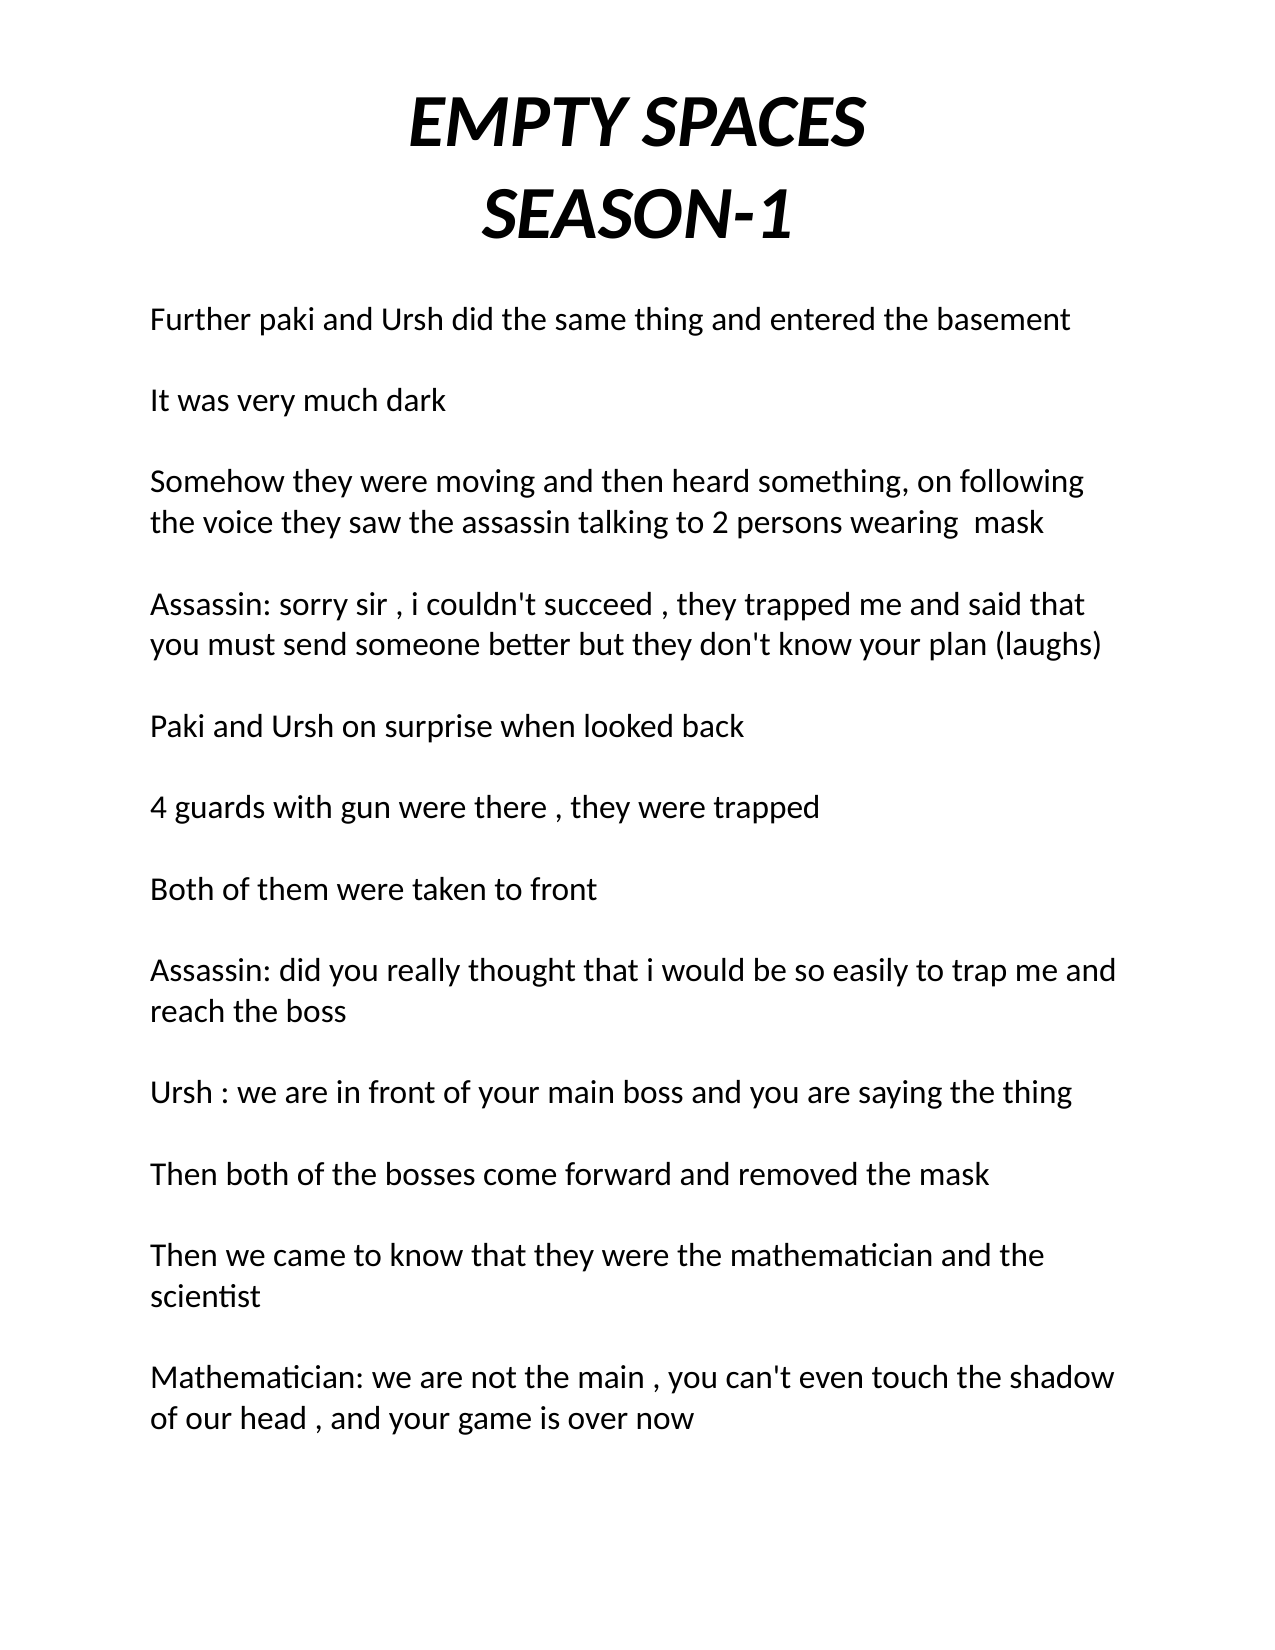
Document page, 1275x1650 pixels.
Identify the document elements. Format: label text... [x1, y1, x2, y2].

text Assassin: sorry sir , i couldn't succeed , they trapped me and said that you must send someone better but they don't know your plan (laughs) [150, 583, 1125, 664]
text Mathematician: we are not the main , you can't even touch the shadow of our head , and your game is over now [150, 1357, 1125, 1438]
text It was very much dark [150, 379, 1125, 420]
text Assassin: did you really thought that i would be so easily to trap me and reach the boss [150, 949, 1125, 1031]
text Somehow they were moving and then heard something, on following the voice they saw the assassin talking to 2 persons wearing mask [150, 461, 1125, 542]
text Paki and Ursh on surprise when looked back [150, 705, 1125, 746]
text Then both of the bosses come forward and removed the mask [150, 1153, 1125, 1194]
text Ursh : we are in front of your main boss and you are saying the thing [150, 1071, 1125, 1112]
text Further paki and Ursh did the same thing and entered the basement [150, 298, 1125, 338]
text Then we came to know that they were the mathematician and the scientist [150, 1234, 1125, 1316]
text 4 guards with gun were there , they were trapped [150, 786, 1125, 827]
text Both of them were taken to front [150, 868, 1125, 908]
